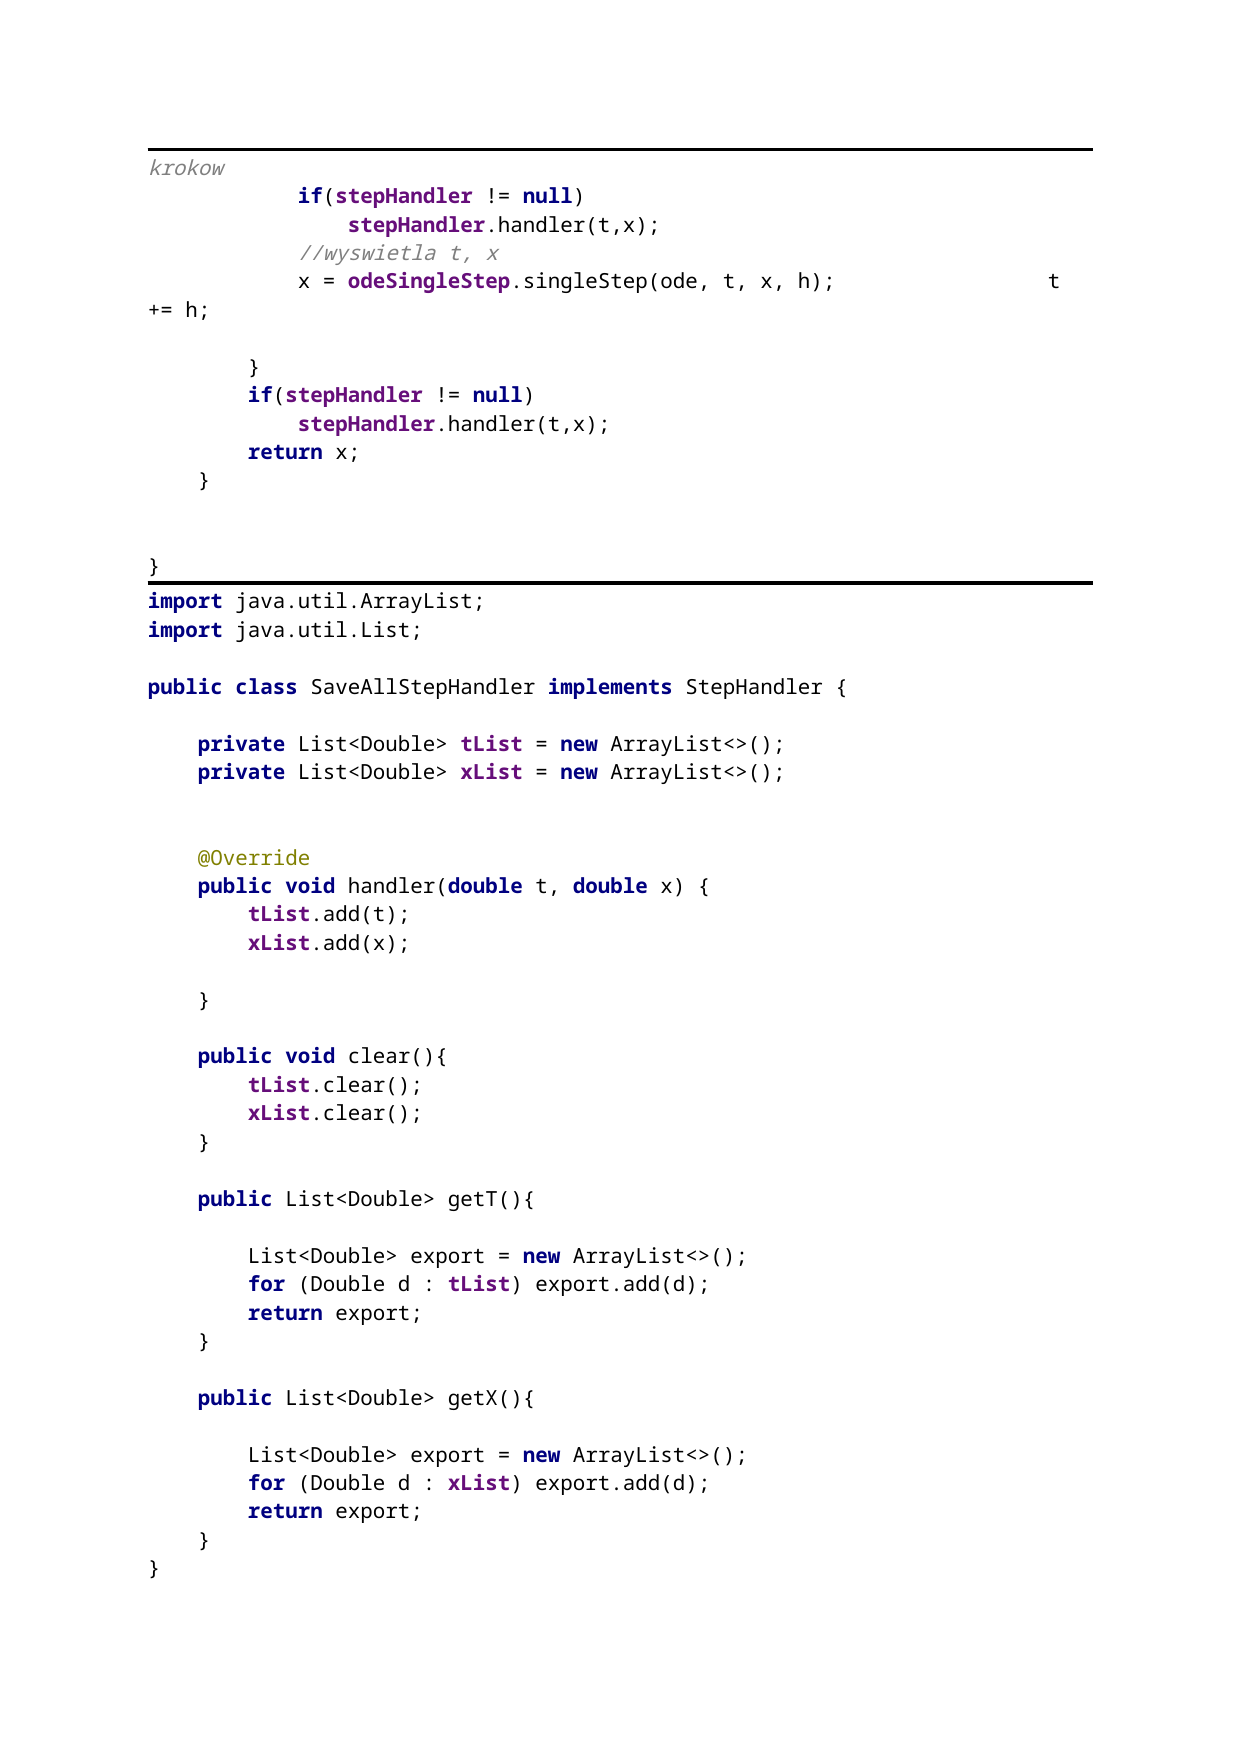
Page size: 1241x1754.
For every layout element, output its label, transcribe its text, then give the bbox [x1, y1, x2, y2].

text import java.util.ArrayList; import java.util.List; public class SaveAllStepHandler implements StepHandler { private List<Double> tList = new ArrayList<>(); private List<Double> xList = new ArrayList<>(); @Override public void handler(double t, double x) { tList.add(t); xList.add(x); } public void clear(){ tList.clear(); xList.clear(); } public List<Double> getT(){ List<Double> export = new ArrayList<>(); for (Double d : tList) export.add(d); return export; } public List<Double> getX(){ List<Double> export = new ArrayList<>(); for (Double d : xList) export.add(d); return export; } } [148, 585, 1093, 1584]
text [148, 151, 1093, 581]
